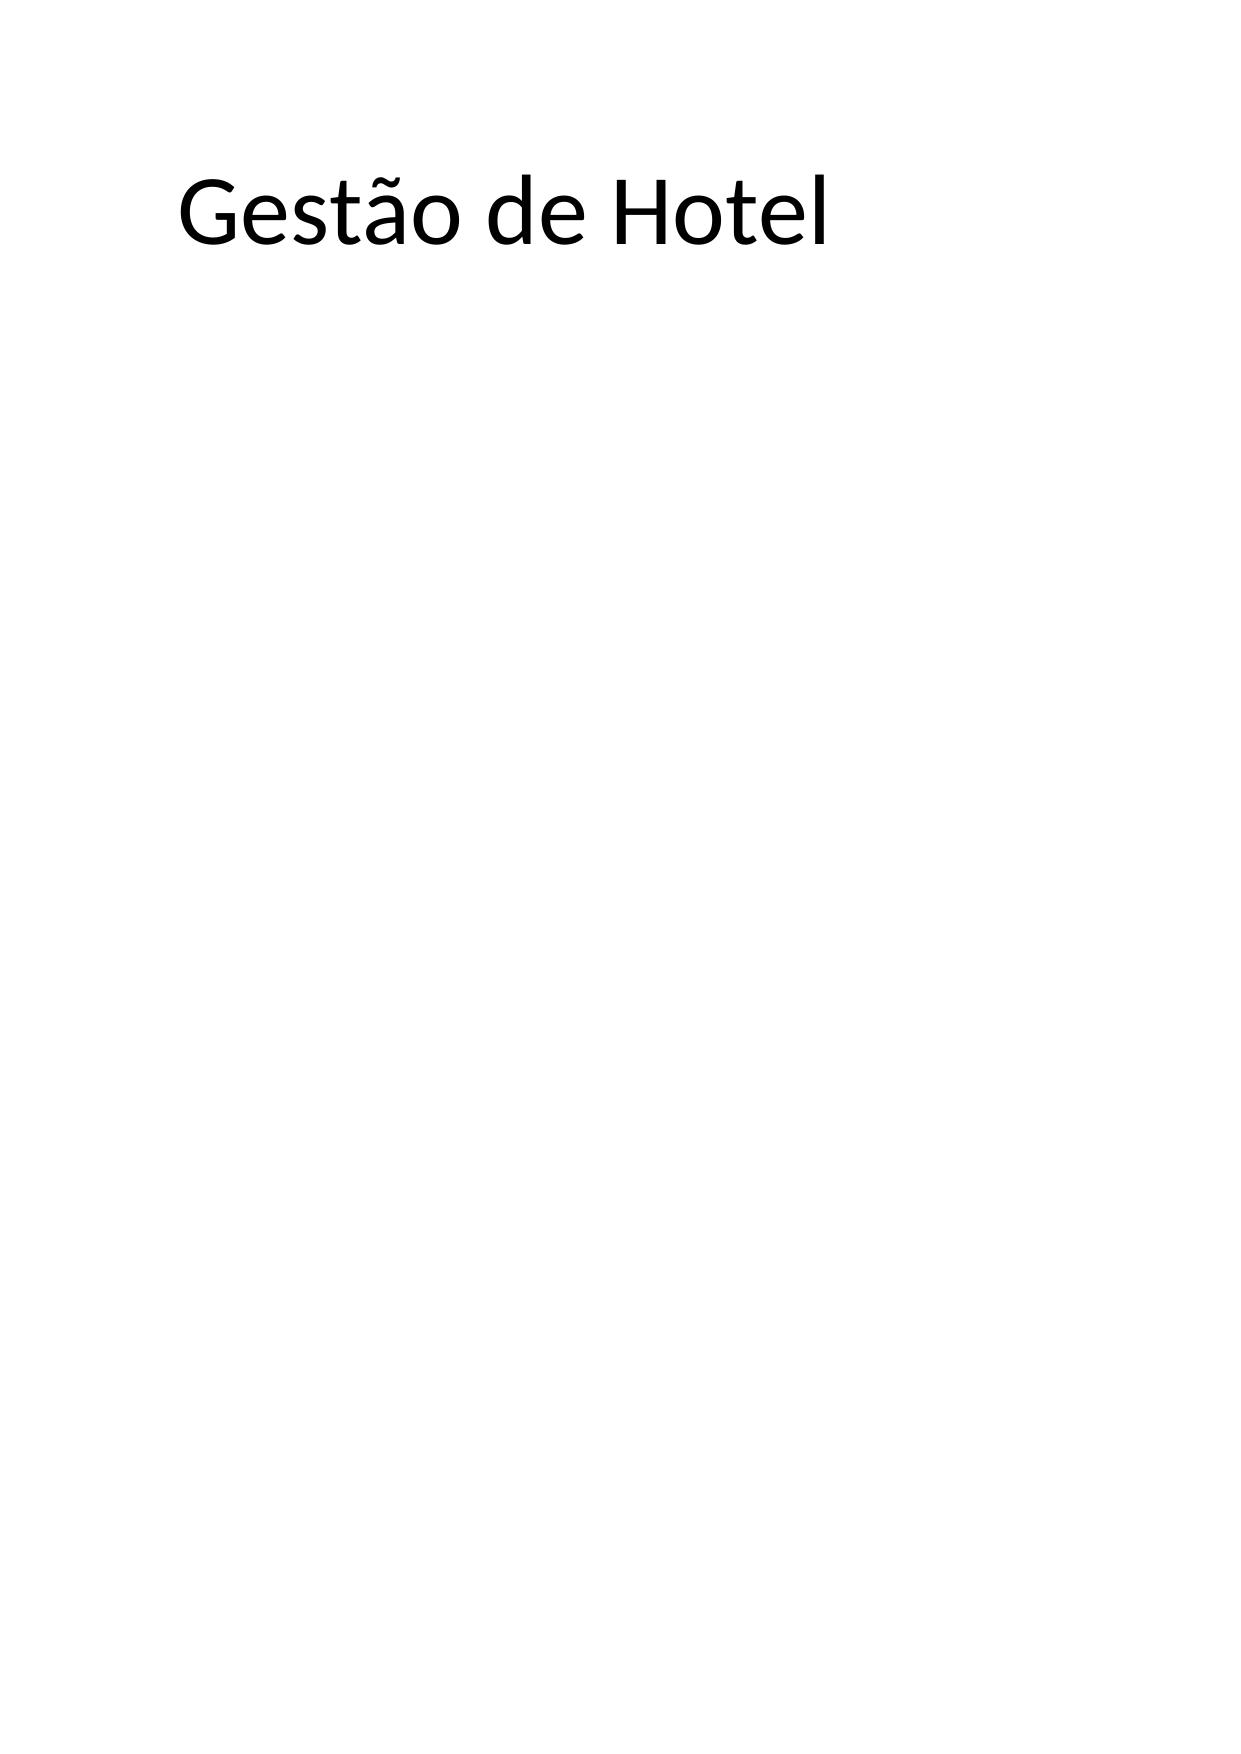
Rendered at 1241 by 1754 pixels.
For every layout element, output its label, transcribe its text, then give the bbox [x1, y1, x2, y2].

text Gestão de Hotel [177, 148, 1063, 270]
